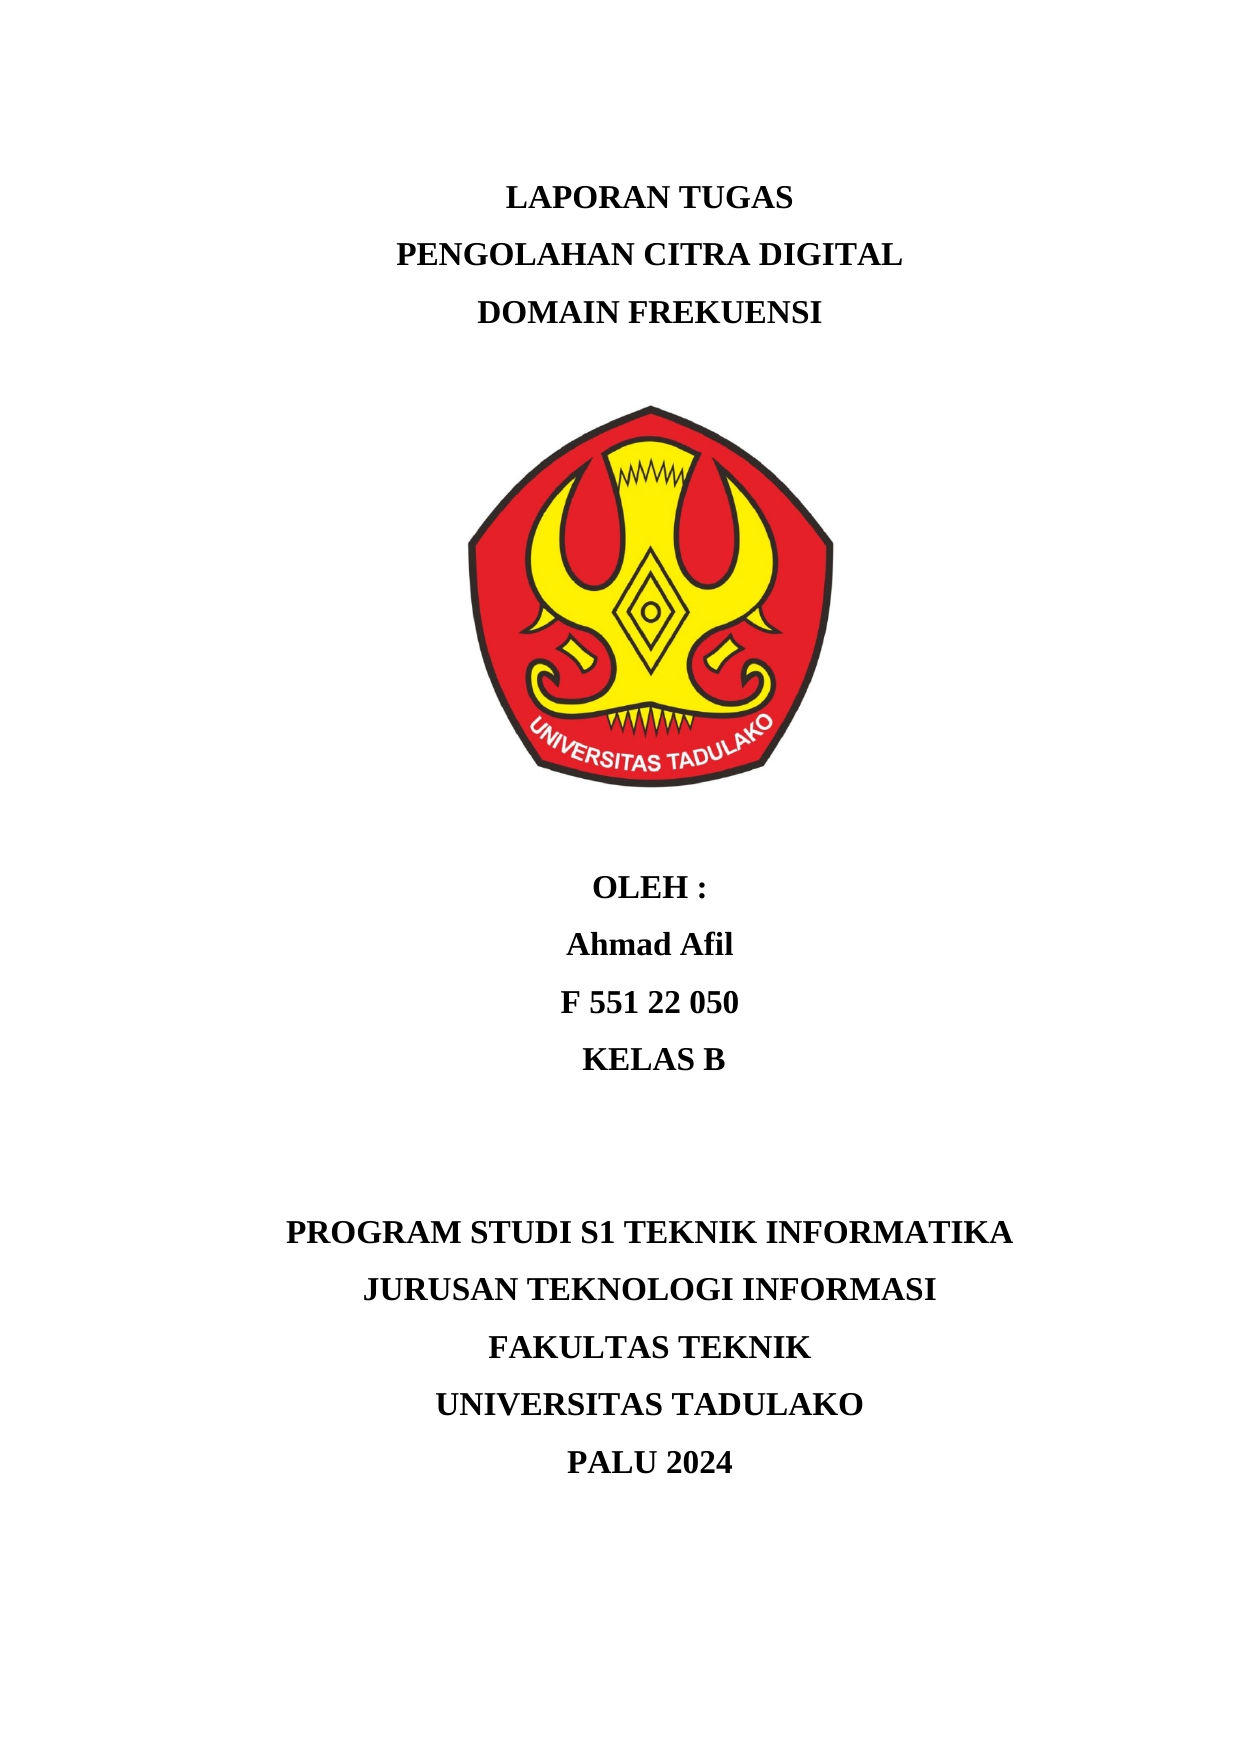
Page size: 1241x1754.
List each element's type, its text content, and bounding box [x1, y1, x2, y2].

text PALU 2024 [236, 1442, 1063, 1481]
text FAKULTAS TEKNIK [236, 1327, 1063, 1366]
text KELAS B [236, 1040, 1063, 1078]
text LAPORAN TUGAS [236, 177, 1063, 216]
text JURUSAN TEKNOLOGI INFORMASI [236, 1270, 1063, 1308]
text DOMAIN FREKUENSI [236, 292, 1063, 331]
text F 551 22 050 [236, 982, 1063, 1021]
text UNIVERSITAS TADULAKO [236, 1385, 1063, 1423]
text Ahmad Afil [236, 925, 1063, 963]
text PENGOLAHAN CITRA DIGITAL [236, 235, 1063, 273]
text PROGRAM STUDI S1 TEKNIK INFORMATIKA [236, 1212, 1063, 1251]
picture [447, 395, 852, 797]
text OLEH : [236, 867, 1063, 906]
